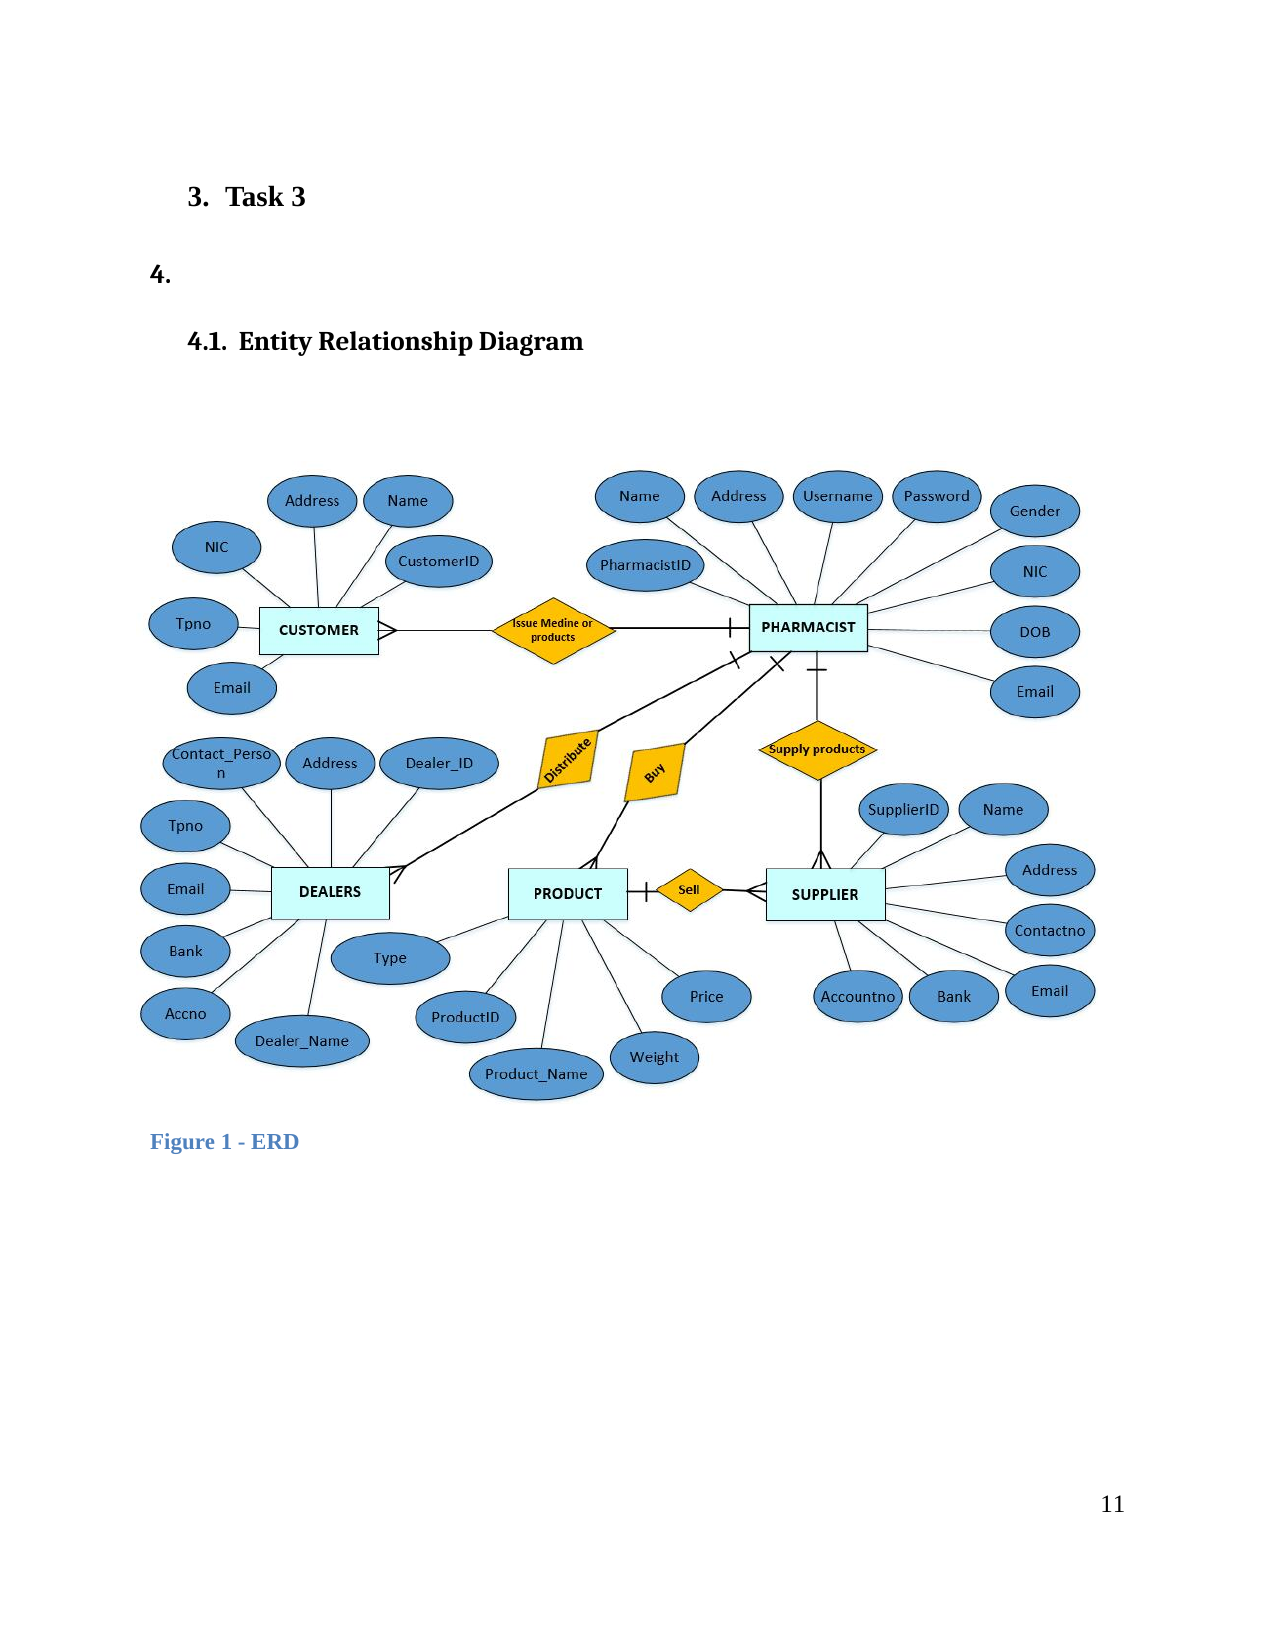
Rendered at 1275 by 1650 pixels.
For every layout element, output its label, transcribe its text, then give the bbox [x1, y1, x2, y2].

picture [136, 461, 1099, 1105]
subtitle Task 3 [187, 179, 1125, 213]
subtitle Entity Relationship Diagram [187, 326, 1125, 357]
